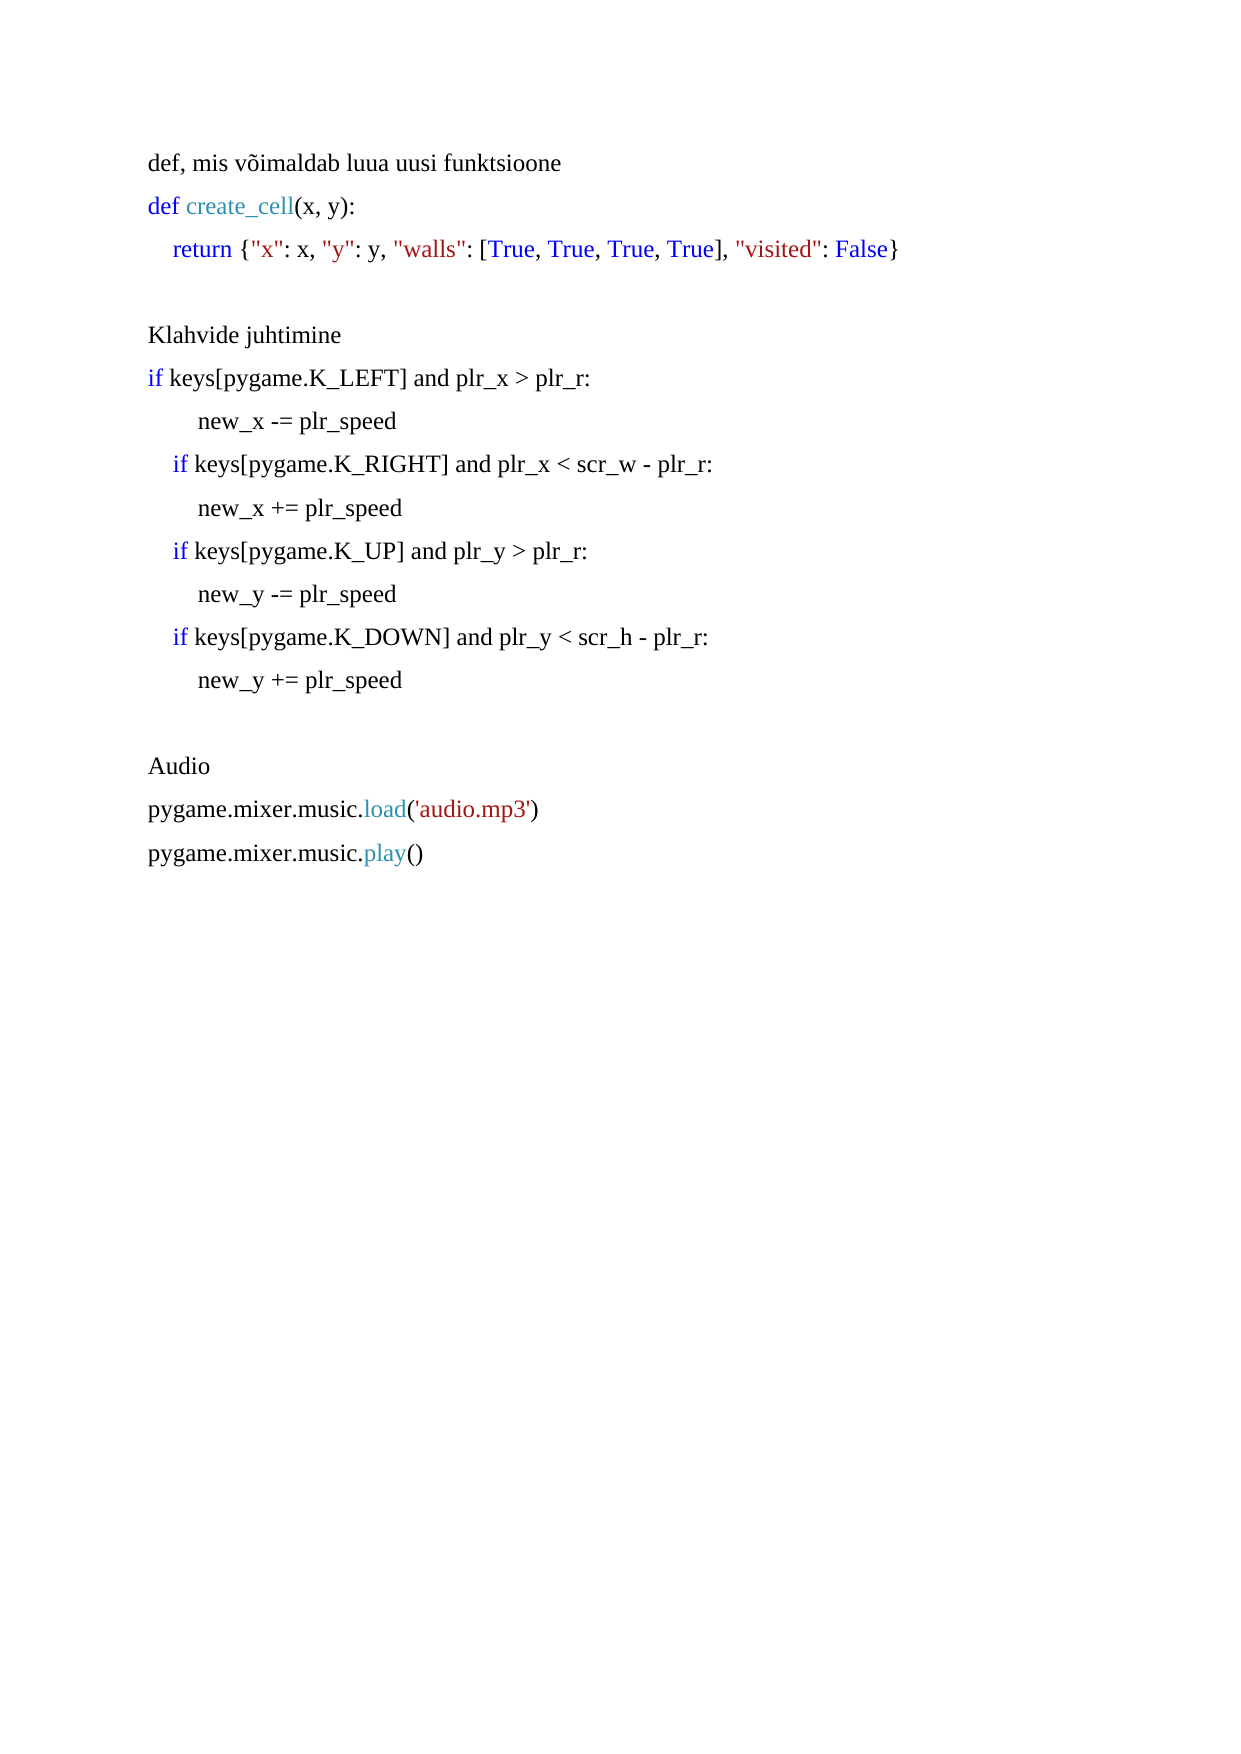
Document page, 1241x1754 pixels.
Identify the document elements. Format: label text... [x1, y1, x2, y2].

text if keys[pygame.K_UP] and plr_y > plr_r: [148, 536, 1093, 564]
text return {"x": x, "y": y, "walls": [True, True, True, True], "visited": False} [148, 234, 1093, 263]
text if keys[pygame.K_LEFT] and plr_x > plr_r: [148, 363, 1093, 392]
text Audio [148, 751, 1093, 780]
text def create_cell(x, y): [148, 191, 1093, 219]
text new_y += plr_speed [148, 665, 1093, 694]
text pygame.mixer.music.play() [148, 838, 1093, 866]
text if keys[pygame.K_RIGHT] and plr_x < scr_w - plr_r: [148, 449, 1093, 478]
text Klahvide juhtimine [148, 320, 1093, 349]
text def, mis võimaldab luua uusi funktsioone [148, 148, 1093, 176]
text new_x -= plr_speed [148, 406, 1093, 435]
text if keys[pygame.K_DOWN] and plr_y < scr_h - plr_r: [148, 622, 1093, 651]
text pygame.mixer.music.load('audio.mp3') [148, 794, 1093, 823]
text new_x += plr_speed [148, 493, 1093, 521]
text new_y -= plr_speed [148, 579, 1093, 608]
